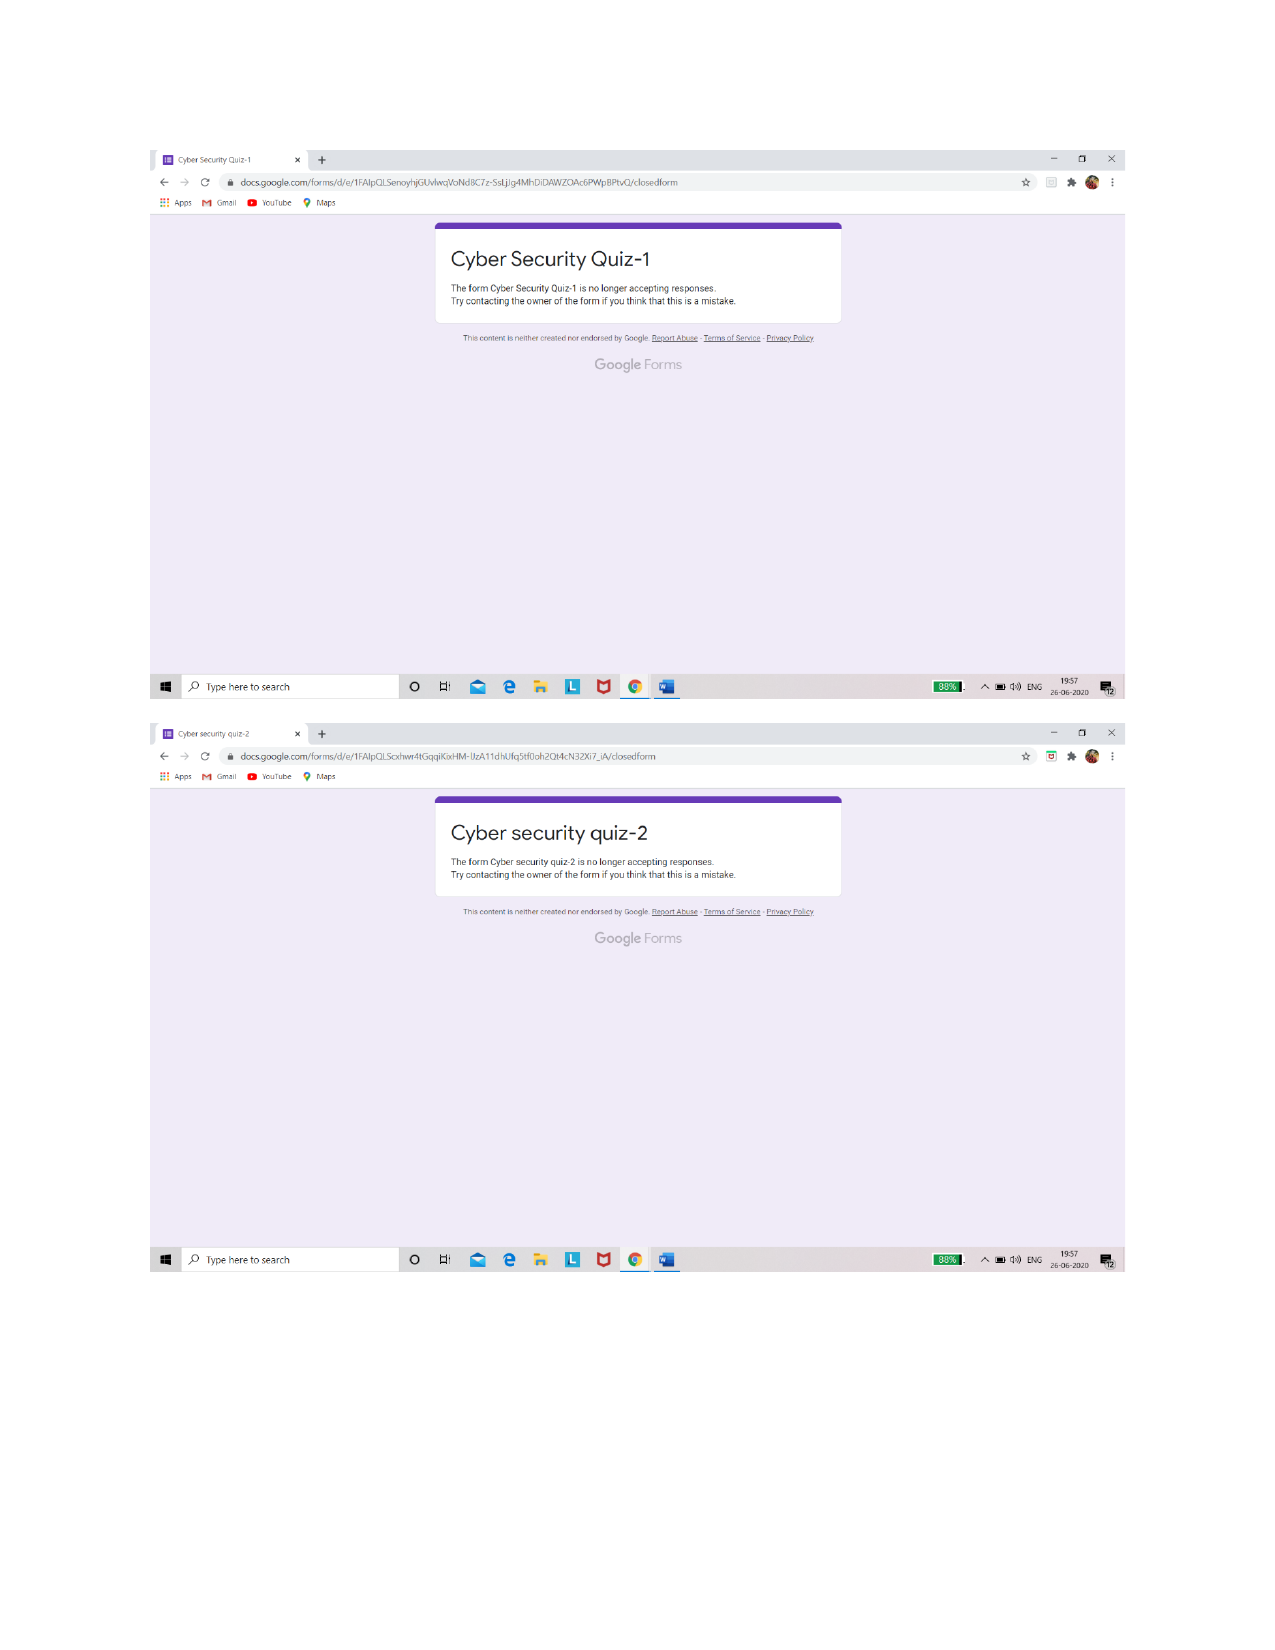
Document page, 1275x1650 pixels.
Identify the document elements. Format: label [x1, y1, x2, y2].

picture [150, 150, 1125, 699]
picture [150, 723, 1125, 1272]
